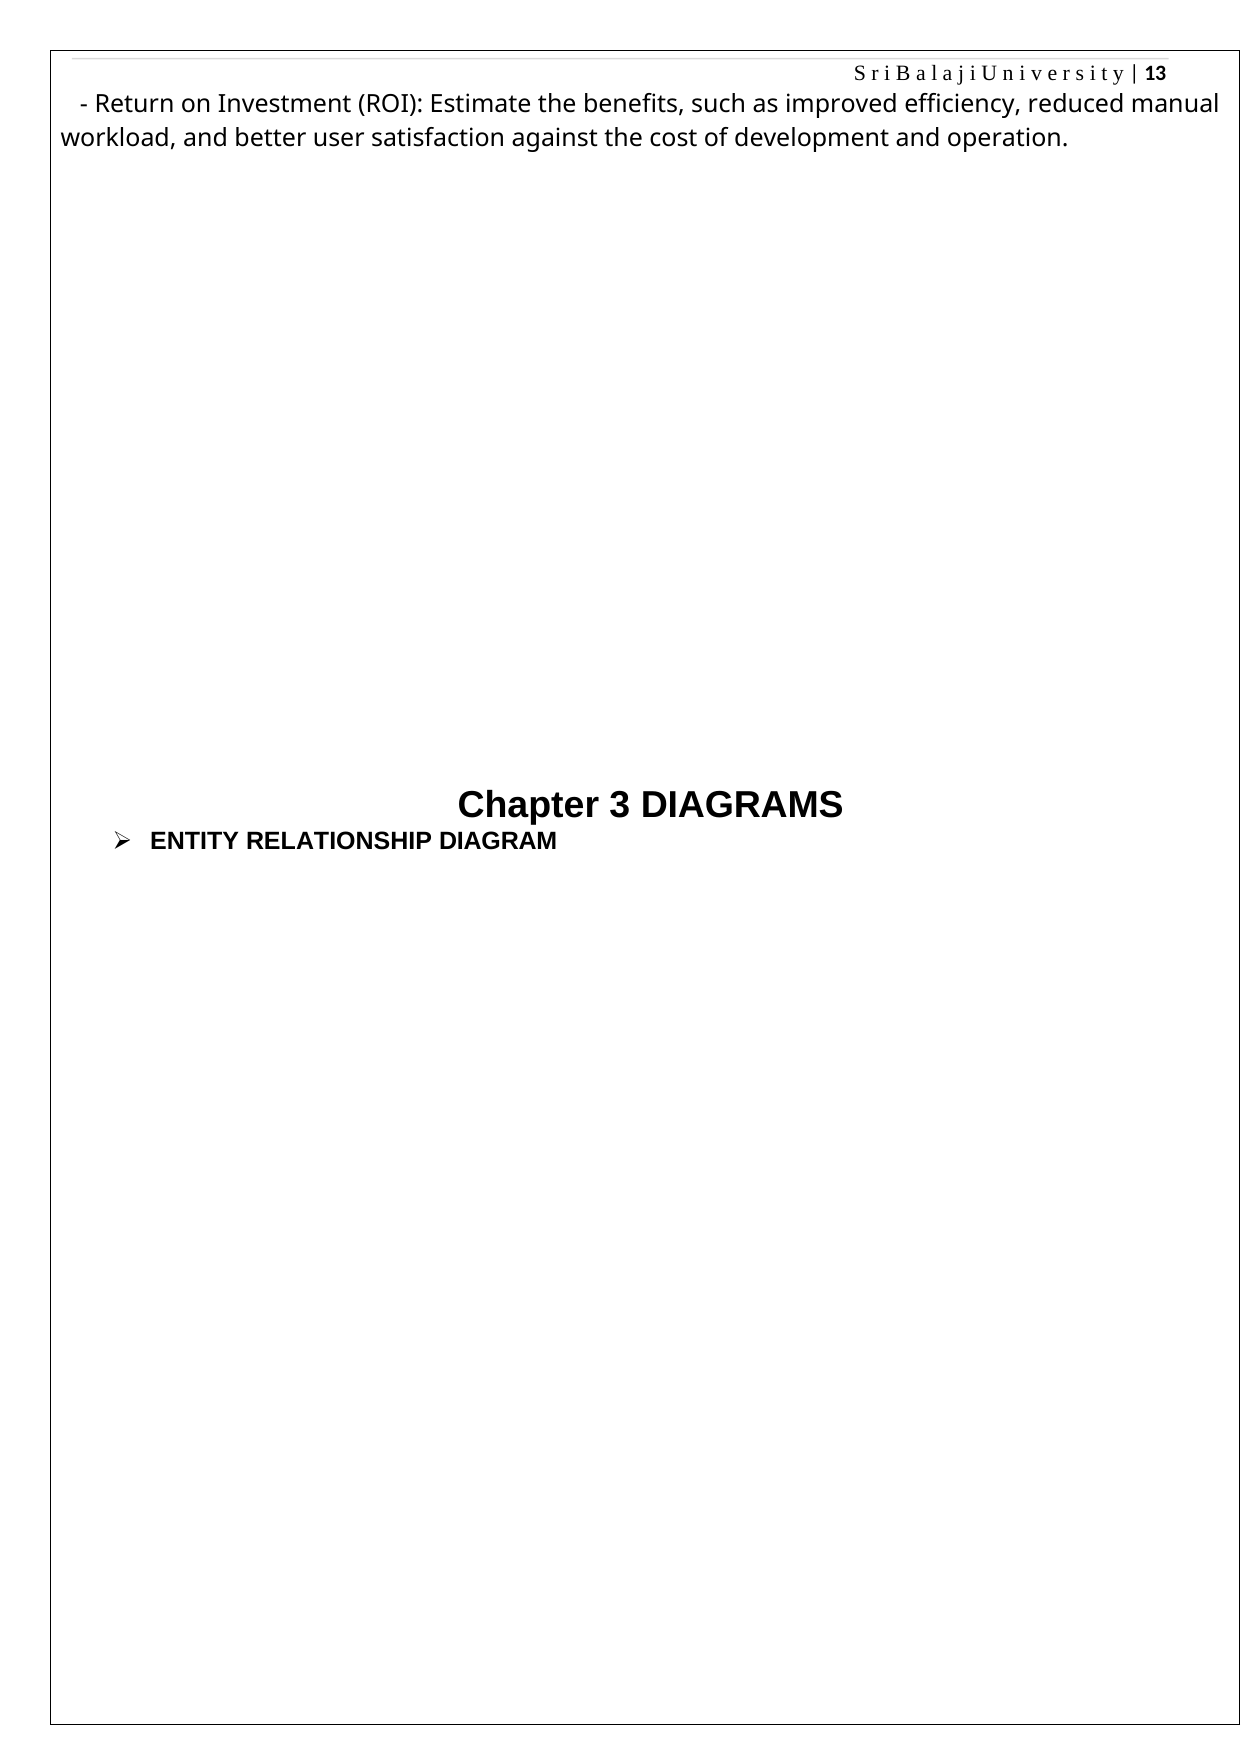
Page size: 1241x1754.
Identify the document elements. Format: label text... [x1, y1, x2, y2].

text - Return on Investment (ROI): Estimate the benefits, such as improved efficiency, reduced manual workload, and better user satisfaction against the cost of development and operation. [60, 85, 1239, 153]
subtitle ENTITY RELATIONSHIP DIAGRAM [112, 826, 1239, 855]
text Chapter 3 DIAGRAMS [60, 782, 1239, 826]
